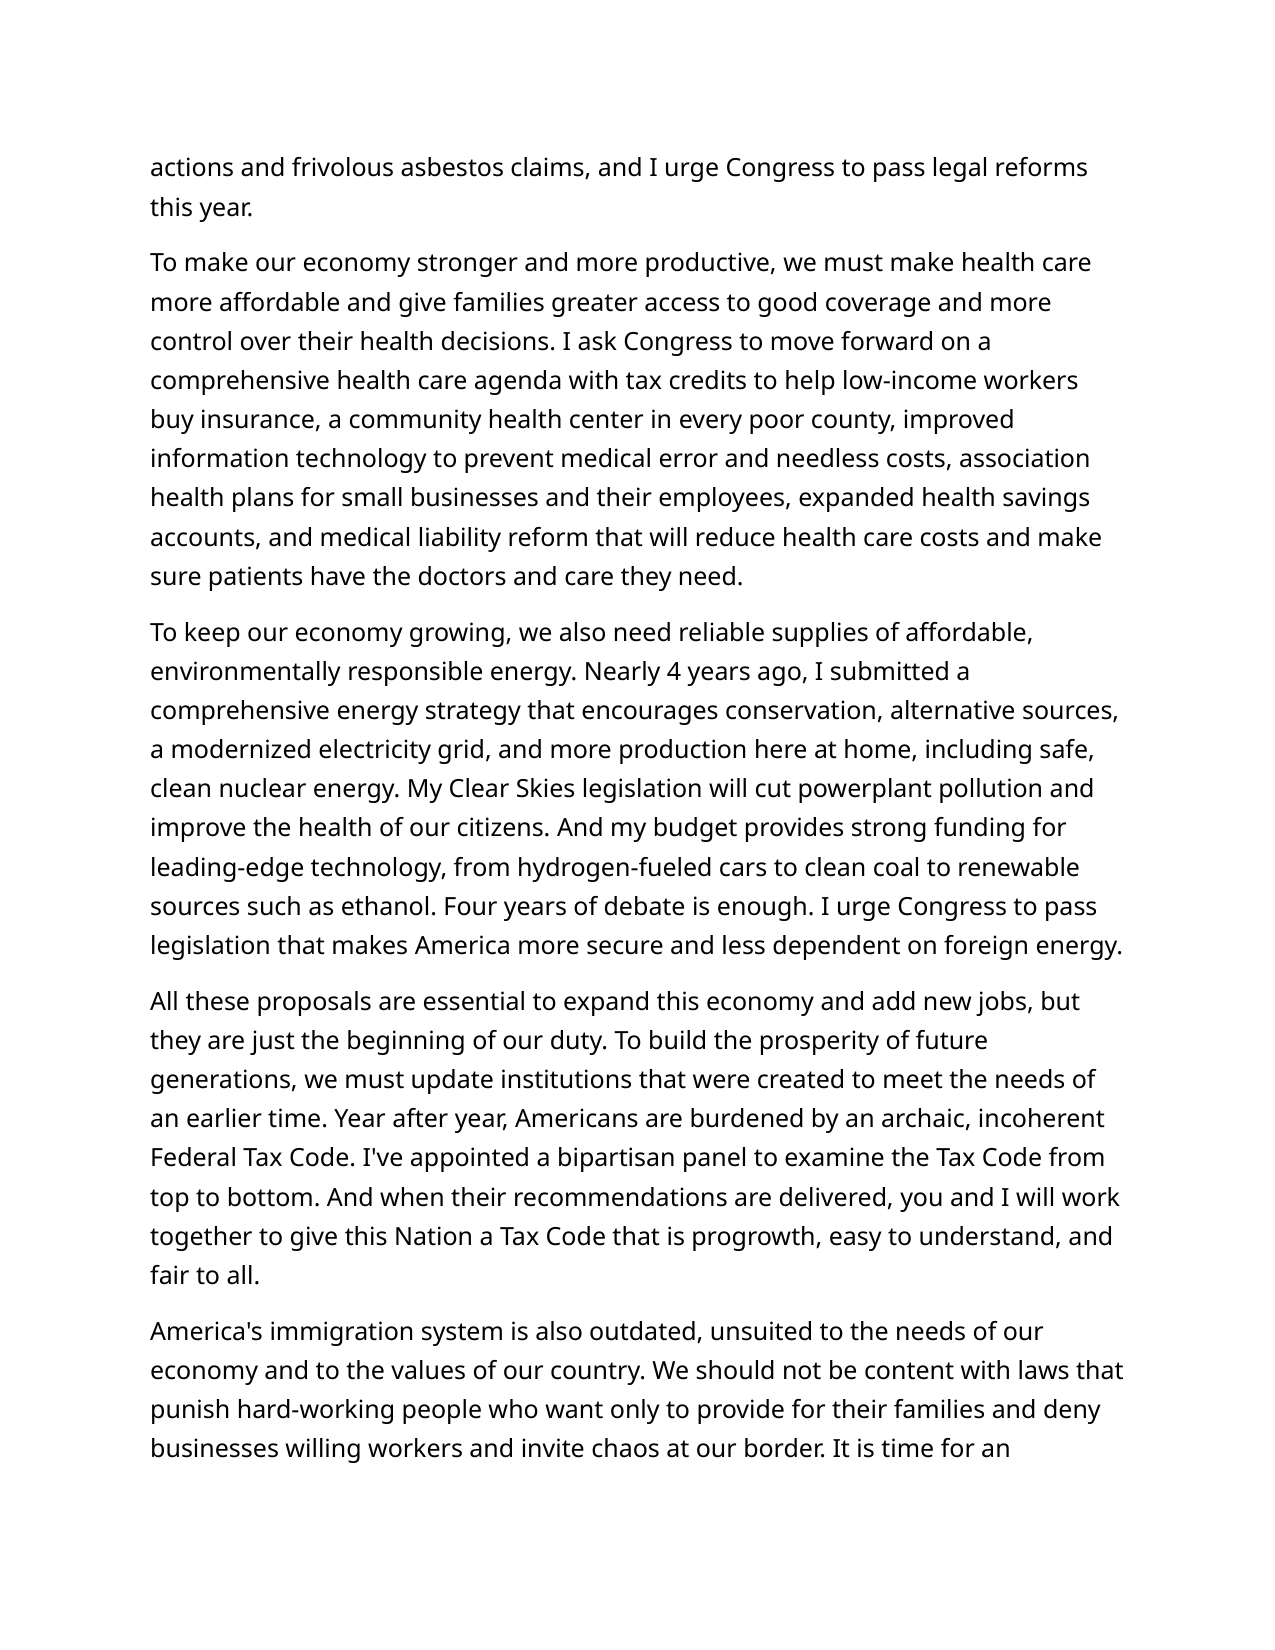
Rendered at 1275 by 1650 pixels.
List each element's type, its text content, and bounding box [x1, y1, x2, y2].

text To keep our economy growing, we also need reliable supplies of affordable, environmentally responsible energy. Nearly 4 years ago, I submitted a comprehensive energy strategy that encourages conservation, alternative sources, a modernized electricity grid, and more production here at home, including safe, clean nuclear energy. My Clear Skies legislation will cut powerplant pollution and improve the health of our citizens. And my budget provides strong funding for leading-edge technology, from hydrogen-fueled cars to clean coal to renewable sources such as ethanol. Four years of debate is enough. I urge Congress to pass legislation that makes America more secure and less dependent on foreign energy. [150, 614, 1125, 962]
text To make our economy stronger and more productive, we must make health care more affordable and give families greater access to good coverage and more control over their health decisions. I ask Congress to move forward on a comprehensive health care agenda with tax credits to help low-income workers buy insurance, a community health center in every poor county, improved information technology to prevent medical error and needless costs, association health plans for small businesses and their employees, expanded health savings accounts, and medical liability reform that will reduce health care costs and make sure patients have the doctors and care they need. [150, 245, 1125, 592]
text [150, 150, 1125, 223]
text All these proposals are essential to expand this economy and add new jobs, but they are just the beginning of our duty. To build the prosperity of future generations, we must update institutions that were created to meet the needs of an earlier time. Year after year, Americans are burdened by an archaic, incoherent Federal Tax Code. I've appointed a bipartisan panel to examine the Tax Code from top to bottom. And when their recommendations are delivered, you and I will work together to give this Nation a Tax Code that is progrowth, easy to understand, and fair to all. [150, 983, 1125, 1292]
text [150, 1313, 1125, 1465]
